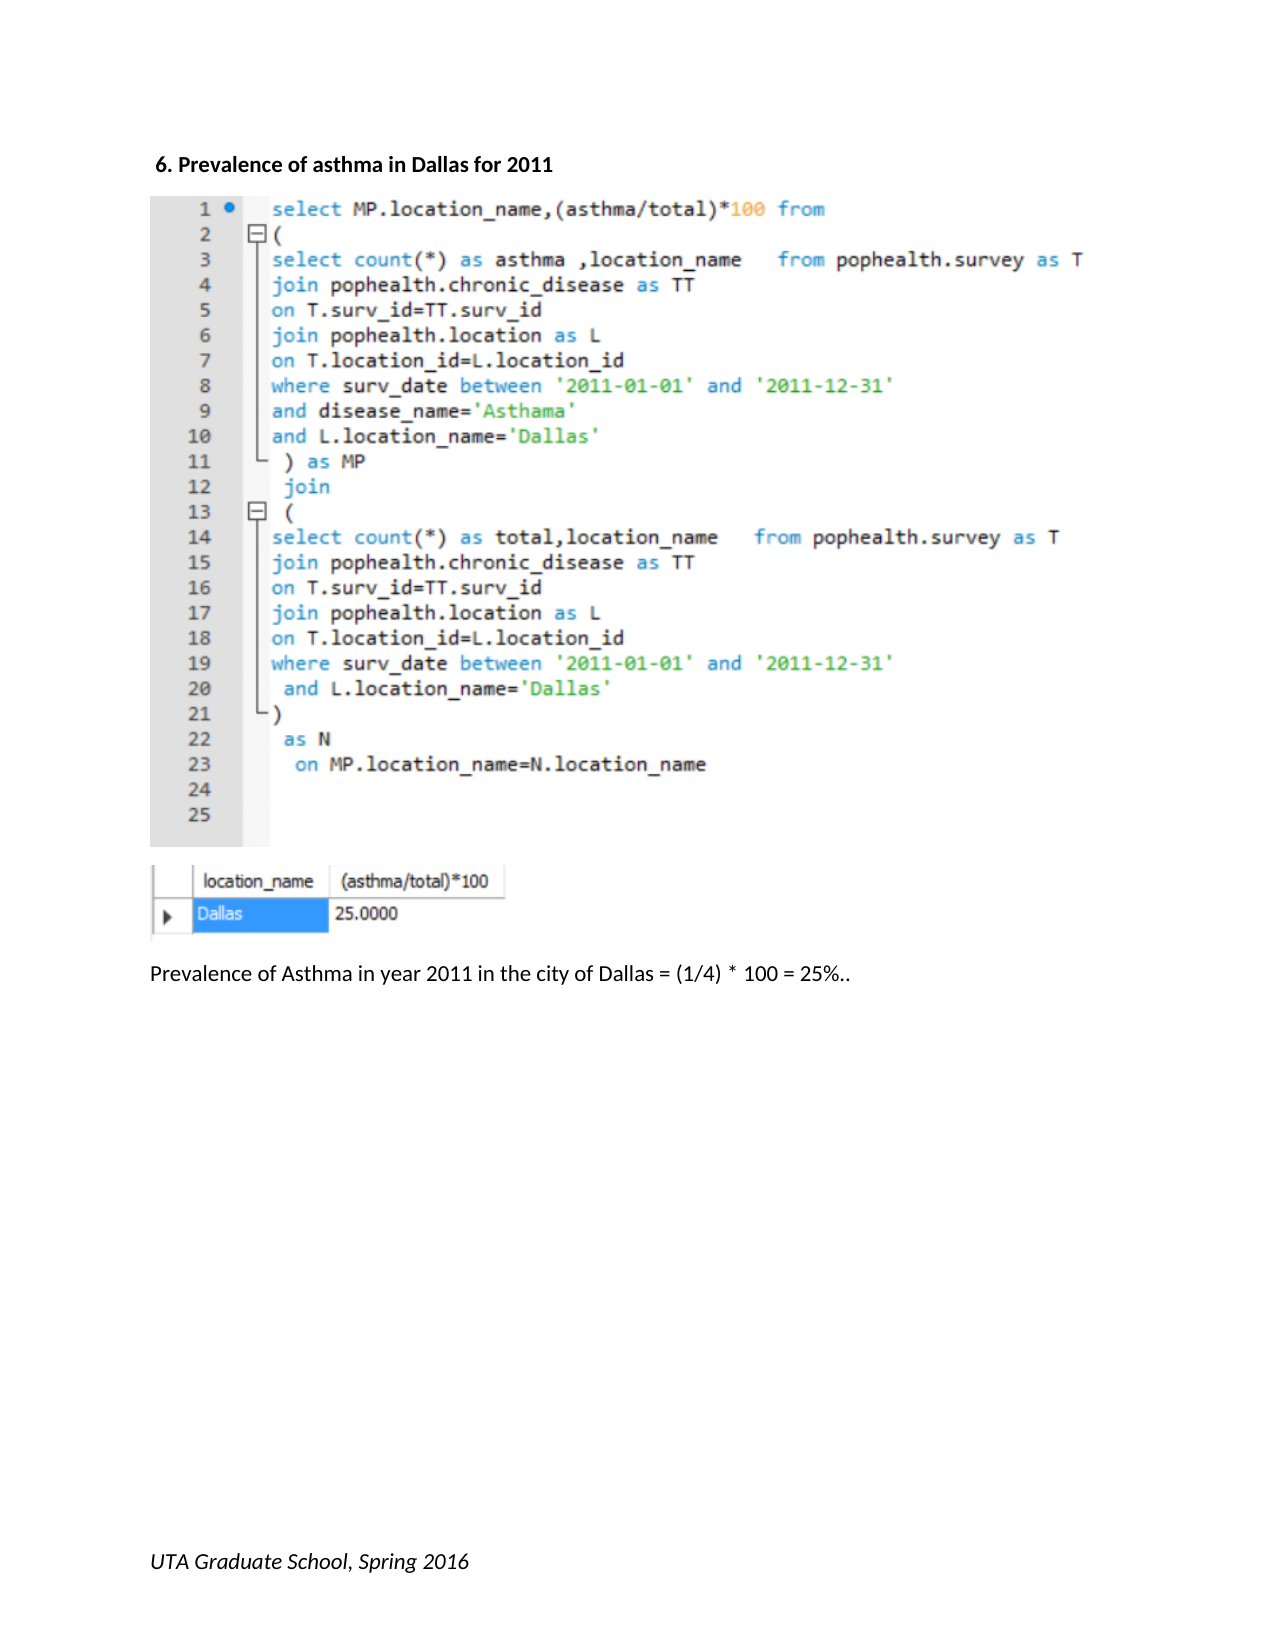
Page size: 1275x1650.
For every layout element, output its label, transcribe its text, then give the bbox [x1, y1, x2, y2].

text Prevalence of Asthma in year 2011 in the city of Dallas = (1/4) * 100 = 25%.. [150, 959, 1125, 987]
picture [150, 865, 511, 941]
text 6. Prevalence of asthma in Dallas for 2011 [150, 150, 1125, 178]
picture [150, 196, 1125, 847]
